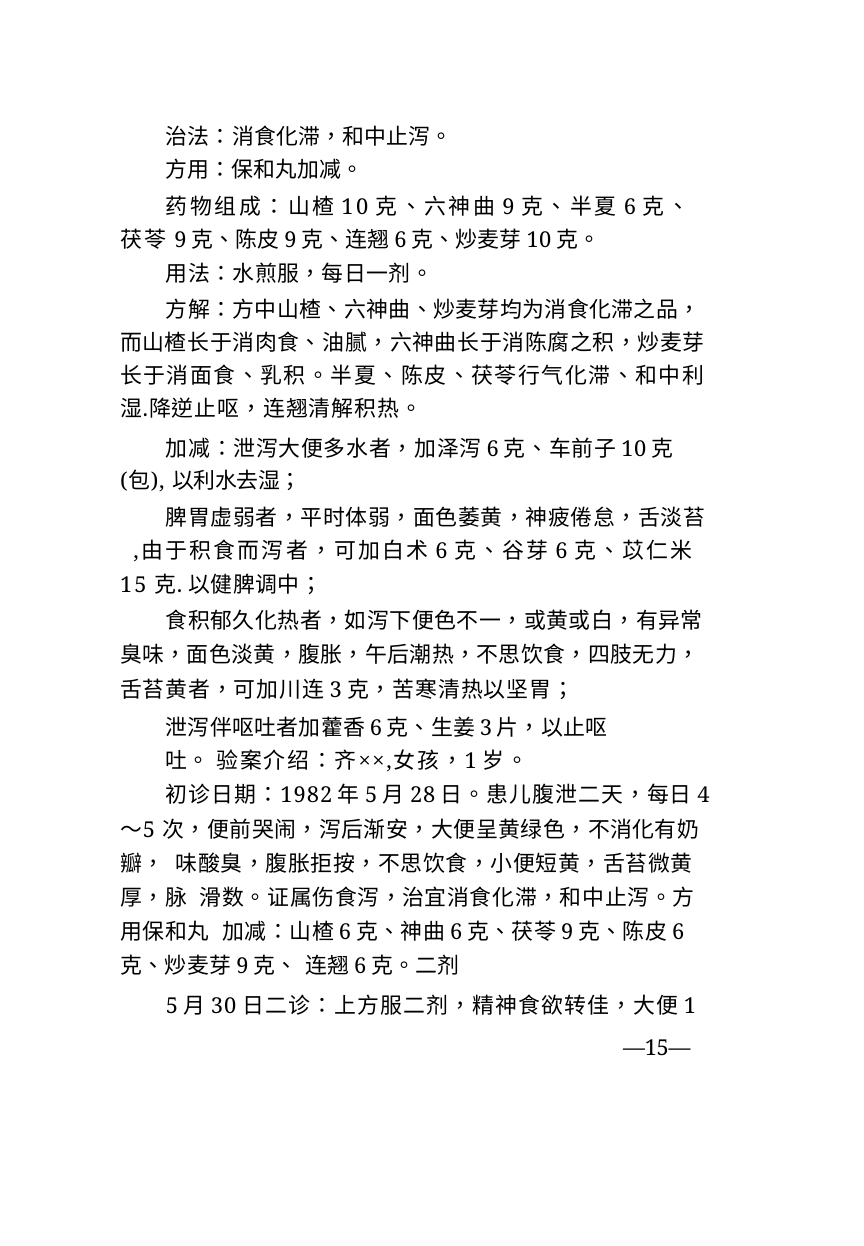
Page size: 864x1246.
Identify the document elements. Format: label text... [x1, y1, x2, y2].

text 泄泻伴呕吐者加藿香6克、生姜3片，以止呕吐。 验案介绍：齐××,女孩，1岁。 [166, 712, 633, 775]
text 加减：泄泻大便多水者，加泽泻6克、车前子10克(包), 以利水去湿； [120, 433, 712, 494]
text 治法：消食化滞，和中止泻。 方用：保和丸加减。 [166, 121, 454, 183]
text 初诊日期：1982年5月28日。患儿腹泄二天，每日4～5 次，便前哭闹，泻后渐安，大便呈黄绿色，不消化有奶瓣， 味酸臭，腹胀拒按，不思饮食，小便短黄，舌苔微黄厚，脉 滑数。证属伤食泻，治宜消食化滞，和中止泻。方用保和丸 加减：山楂6克、神曲6克、茯苓9克、陈皮6克、炒麦芽9克、 连翘6克。二剂 [120, 779, 716, 980]
text 方解：方中山楂、六神曲、炒麦芽均为消食化滞之品， 而山楂长于消肉食、油腻，六神曲长于消陈腐之积，炒麦芽 长于消面食、乳积。半夏、陈皮、茯苓行气化滞、和中利 湿.降逆止呕，连翘清解积热。 [120, 294, 707, 422]
text 脾胃虚弱者，平时体弱，面色萎黄，神疲倦怠，舌淡苔 ,由于积食而泻者，可加白术6克、谷芽6克、苡仁米15 克. 以健脾调中； [120, 502, 707, 599]
text 用法：水煎服，每日一剂。 [166, 260, 734, 287]
text 药物组成：山楂10克、六神曲9克、半夏6克、茯苓 9克、陈皮9克、连翘6克、炒麦芽10克。 [120, 191, 709, 253]
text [120, 990, 710, 1020]
text 食积郁久化热者，如泻下便色不一，或黄或白，有异常 臭味，面色淡黄，腹胀，午后潮热，不思饮食，四肢无力， 舌苔黄者，可加川连3克，苦寒清热以坚胃； [120, 604, 705, 704]
